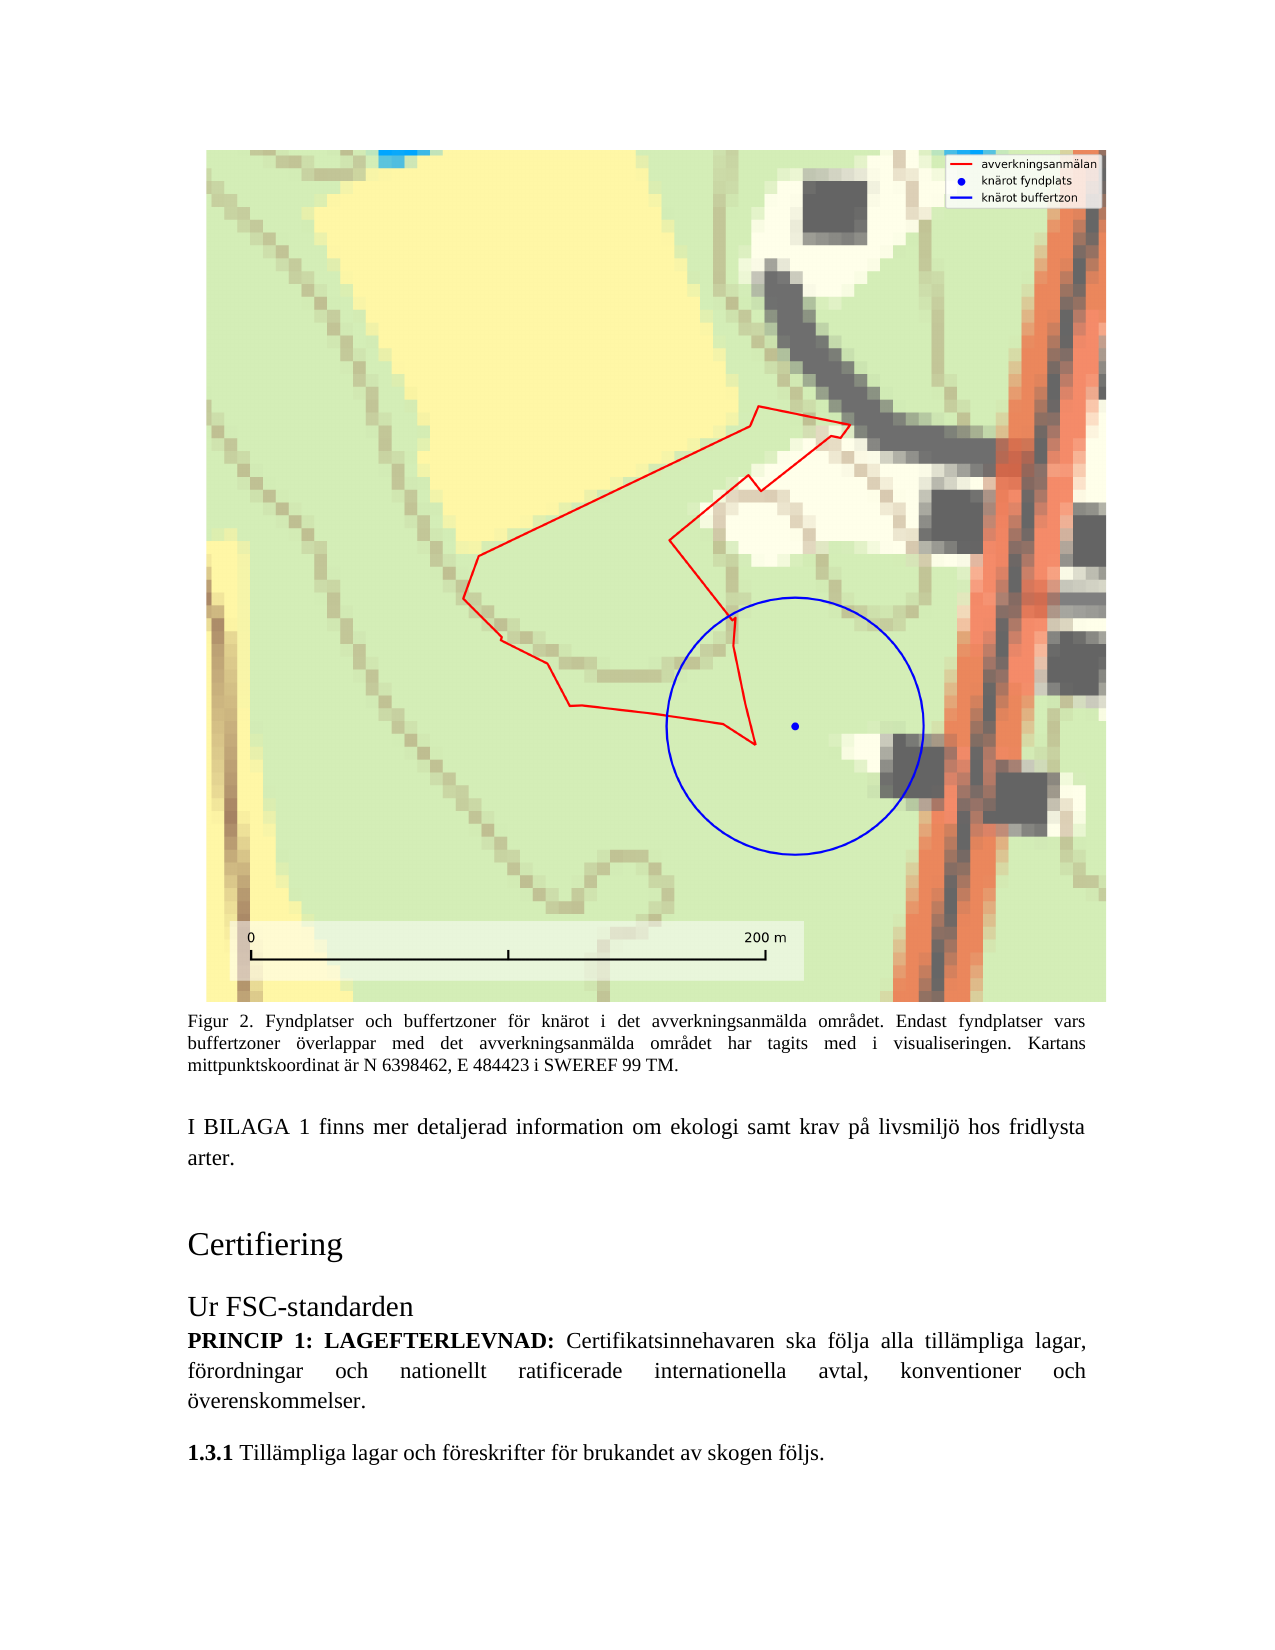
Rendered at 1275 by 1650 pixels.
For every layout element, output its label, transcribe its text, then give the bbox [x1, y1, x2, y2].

text PRINCIP 1: LAGEFTERLEVNAD: Certifikatsinnehavaren ska följa alla tillämpliga lagar, förordningar och nationellt ratificerade internationella avtal, konventioner och överenskommelser. [187, 1327, 1087, 1414]
text I BILAGA 1 finns mer detaljerad information om ekologi samt krav på livsmiljö hos fridlysta arter. [187, 1113, 1087, 1170]
text Figur 2. Fyndplatser och buffertzoner för knärot i det avverkningsanmälda området. Endast fyndplatser vars buffertzoner överlappar med det avverkningsanmälda området har tagits med i visualiseringen. Kartans mittpunktskoordinat är N 6398462, E 484423 i SWEREF 99 TM. [187, 1010, 1087, 1075]
picture [206, 150, 1107, 1002]
subtitle Ur FSC-standarden [187, 1289, 1087, 1322]
text 1.3.1 Tillämpliga lagar och föreskrifter för brukandet av skogen följs. [187, 1439, 1087, 1465]
subtitle Certifiering [187, 1224, 1087, 1262]
